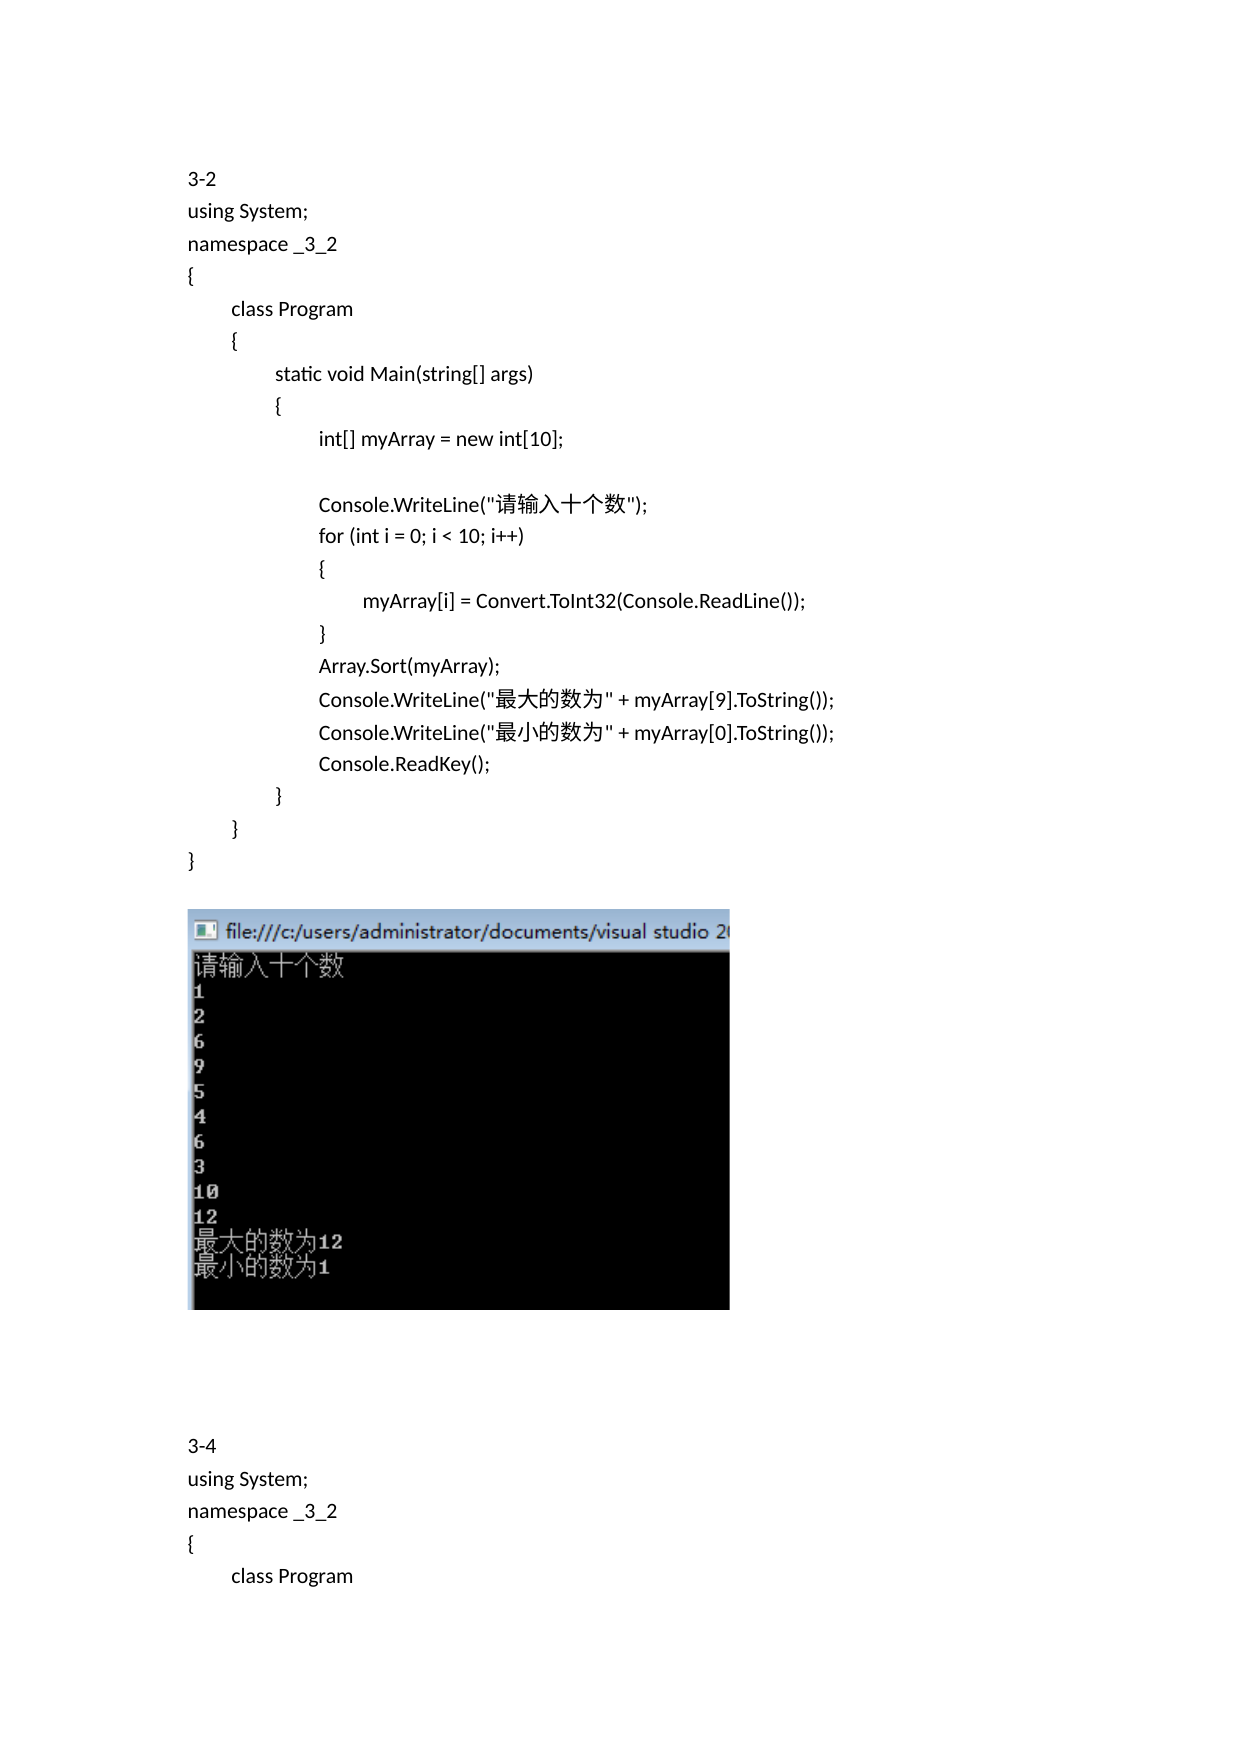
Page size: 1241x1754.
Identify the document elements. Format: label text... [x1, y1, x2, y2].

text Console.ReadKey(); [187, 747, 1053, 779]
text } [187, 812, 1053, 844]
text Console.WriteLine("请输入十个数"); [187, 487, 1053, 519]
picture [187, 909, 730, 1310]
text { [187, 259, 1053, 292]
text Console.WriteLine("最大的数为" + myArray[9].ToString()); [187, 682, 1053, 714]
text class Program [187, 1559, 1053, 1592]
text { [187, 389, 1053, 422]
text } [187, 779, 1053, 812]
text Console.WriteLine("最小的数为" + myArray[0].ToString()); [187, 714, 1053, 747]
text } [187, 844, 1053, 877]
text static void Main(string[] args) [187, 357, 1053, 389]
text Array.Sort(myArray); [187, 649, 1053, 682]
text } [187, 617, 1053, 649]
text 3-2 [187, 162, 1053, 194]
text for (int i = 0; i < 10; i++) [187, 519, 1053, 552]
text { [187, 324, 1053, 357]
text int[] myArray = new int[10]; [187, 422, 1053, 454]
text { [187, 552, 1053, 584]
text class Program [187, 292, 1053, 324]
text 3-4 [187, 1429, 1053, 1462]
text namespace _3_2 [187, 1494, 1053, 1527]
text namespace _3_2 [187, 227, 1053, 259]
text using System; [187, 1462, 1053, 1494]
text using System; [187, 194, 1053, 227]
text myArray[i] = Convert.ToInt32(Console.ReadLine()); [187, 584, 1053, 617]
text { [187, 1527, 1053, 1559]
